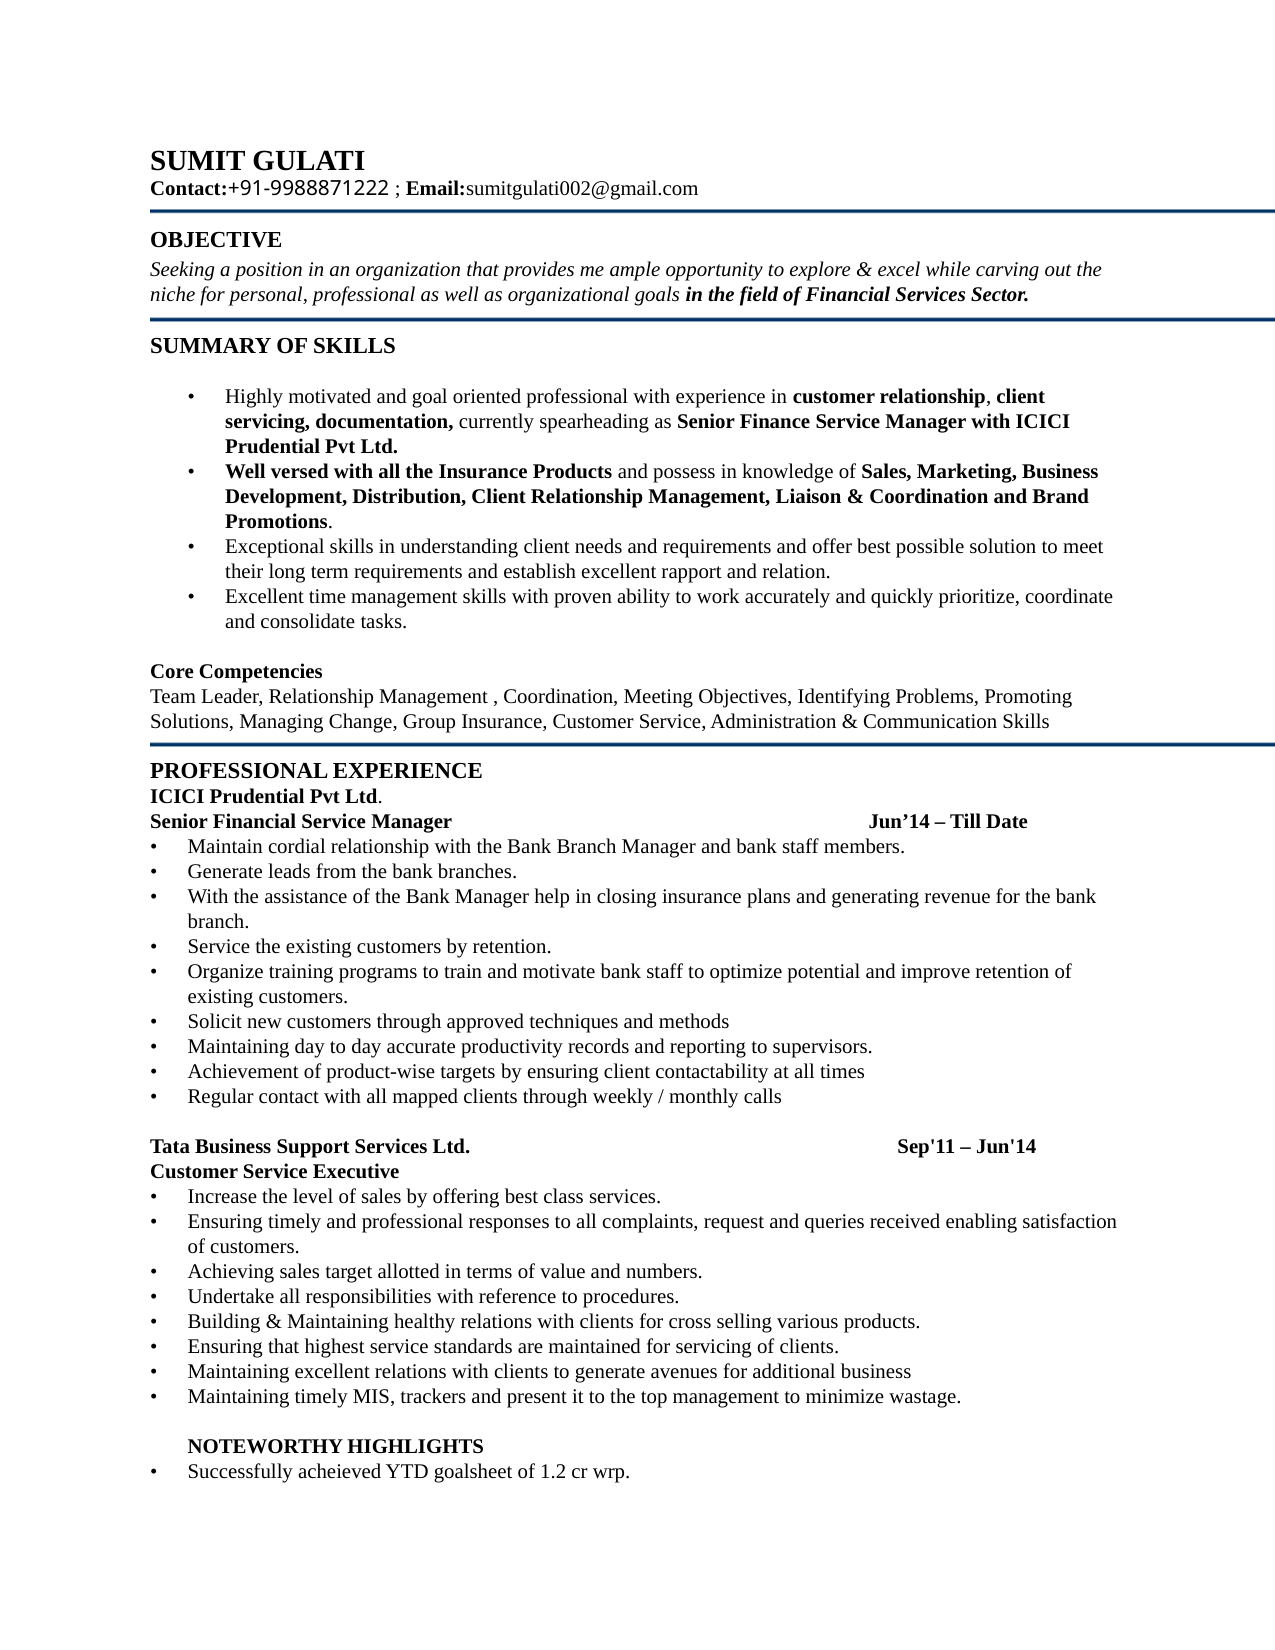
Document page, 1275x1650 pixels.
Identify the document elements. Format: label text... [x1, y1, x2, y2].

list Well versed with all the Insurance Products and possess in knowledge of Sales, Marketing, Business Development, Distribution, Client Relationship Management, Liaison & Coordination and Brand Promotions. [187, 458, 1125, 533]
list Undertake all responsibilities with reference to procedures. [150, 1283, 1125, 1308]
list Exceptional skills in understanding client needs and requirements and offer best possible solution to meet their long term requirements and establish excellent rapport and relation. [187, 533, 1125, 583]
text NOTEWORTHY HIGHLIGHTS [187, 1433, 1125, 1458]
text SUMMARY OF SKILLS [150, 333, 1125, 358]
list With the assistance of the Bank Manager help in closing insurance plans and generating revenue for the bank branch. [150, 883, 1125, 933]
text Customer Service Executive [150, 1158, 1125, 1183]
list Ensuring that highest service standards are maintained for servicing of clients. [150, 1333, 1125, 1358]
text Core Competencies [150, 658, 1125, 683]
text Team Leader, Relationship Management , Coordination, Meeting Objectives, Identifying Problems, Promoting Solutions, Managing Change, Group Insurance, Customer Service, Administration & Communication Skills [150, 683, 1125, 733]
list Achievement of product-wise targets by ensuring client contactability at all times [150, 1058, 1125, 1083]
list Highly motivated and goal oriented professional with experience in customer relationship, client servicing, documentation, currently spearheading as Senior Finance Service Manager with ICICI Prudential Pvt Ltd. [187, 383, 1125, 458]
list Successfully acheieved YTD goalsheet of 1.2 cr wrp. [150, 1458, 1125, 1483]
text PROFESSIONAL EXPERIENCE [150, 758, 1125, 783]
list Maintaining day to day accurate productivity records and reporting to supervisors. [150, 1033, 1125, 1058]
list Regular contact with all mapped clients through weekly / monthly calls [150, 1083, 1125, 1108]
list Organize training programs to train and motivate bank staff to optimize potential and improve retention of existing customers. [150, 958, 1125, 1008]
list Excellent time management skills with proven ability to work accurately and quickly prioritize, coordinate and consolidate tasks. [187, 583, 1125, 633]
list Maintain cordial relationship with the Bank Branch Manager and bank staff members. [150, 833, 1125, 858]
text Seeking a position in an organization that provides me ample opportunity to explore & excel while carving out the niche for personal, professional as well as organizational goals in the field of Financial Services Sector. [150, 256, 1125, 306]
text OBJECTIVE [150, 227, 1125, 252]
text SUMIT GULATI [150, 150, 1125, 175]
list Achieving sales target allotted in terms of value and numbers. [150, 1258, 1125, 1283]
list Maintaining excellent relations with clients to generate avenues for additional business [150, 1358, 1125, 1383]
list Generate leads from the bank branches. [150, 858, 1125, 883]
list Increase the level of sales by offering best class services. [150, 1183, 1125, 1208]
list Solicit new customers through approved techniques and methods [150, 1008, 1125, 1033]
text Senior Financial Service Manager Jun’14 – Till Date [150, 808, 1125, 833]
list Ensuring timely and professional responses to all complaints, request and queries received enabling satisfaction of customers. [150, 1208, 1125, 1258]
text Tata Business Support Services Ltd. Sep'11 – Jun'14 [150, 1133, 1125, 1158]
text ICICI Prudential Pvt Ltd. [150, 783, 1125, 808]
text Contact:+91-9988871222 ; Email:sumitgulati002@gmail.com [150, 175, 1153, 200]
list Building & Maintaining healthy relations with clients for cross selling various products. [150, 1308, 1125, 1333]
list Maintaining timely MIS, trackers and present it to the top management to minimize wastage. [150, 1383, 1125, 1408]
list Service the existing customers by retention. [150, 933, 1125, 958]
